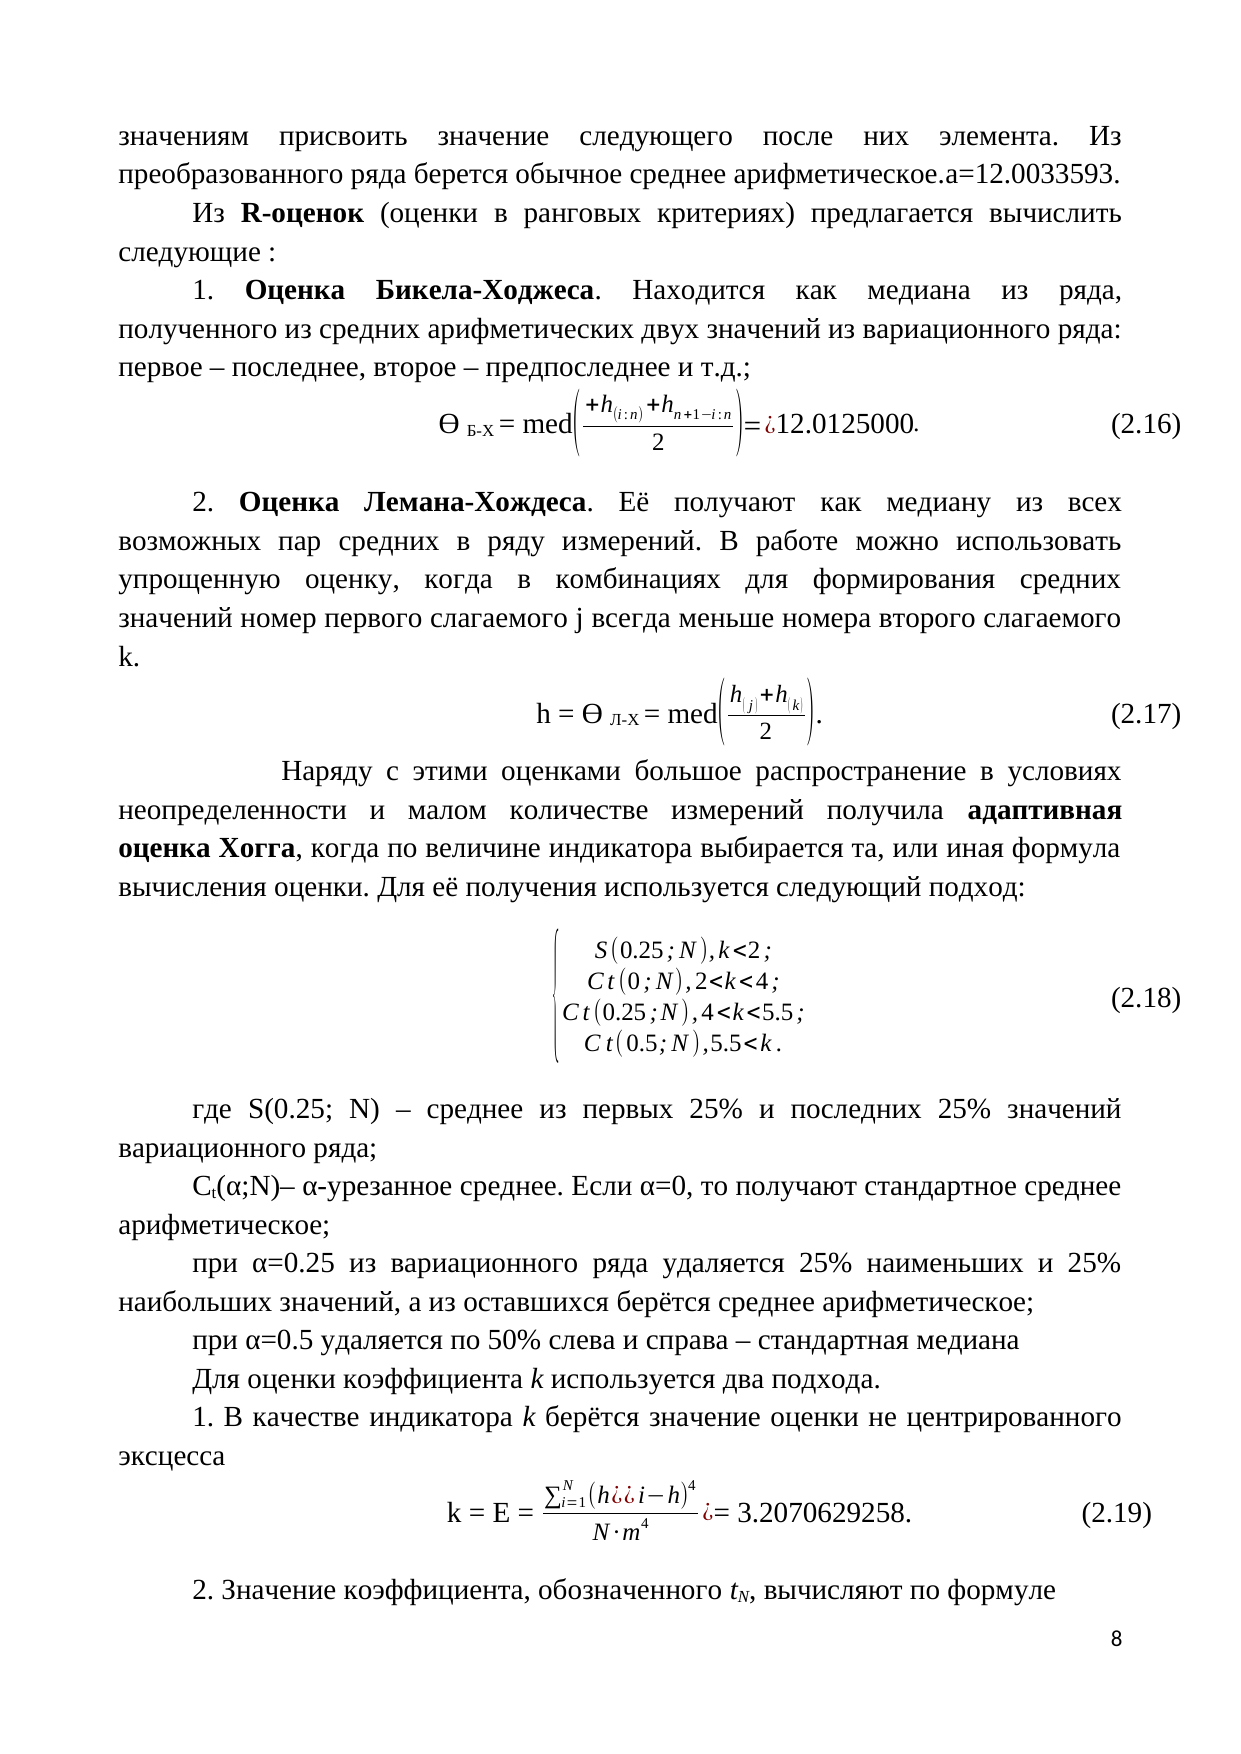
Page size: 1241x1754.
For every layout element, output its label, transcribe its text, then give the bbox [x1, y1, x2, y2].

text где S(0.25; N) – среднее из первых 25% и последних 25% значений вариационного ряда; [118, 1091, 1122, 1163]
text (2.18) [118, 928, 1122, 1065]
text 2. Значение коэффициента, обозначенного tN, вычисляют по формуле [118, 1572, 1122, 1606]
text при α=0.5 удаляется по 50% слева и справа – стандартная медиана [118, 1322, 1122, 1356]
text 1. Оценка Бикела-Ходжеса. Находится как медиана из ряда, полученного из средних арифметических двух значений из вариационного ряда: первое – последнее, второе – предпоследнее и т.д.; [118, 272, 1122, 383]
text Ө Б-Х = med12.0125000 (2.16) [118, 388, 1122, 459]
text 2. Оценка Лемана-Хождеса. Её получают как медиану из всех возможных пар средних в ряду измерений. В работе можно использовать упрощенную оценку, когда в комбинациях для формирования средних значений номер первого слагаемого j всегда меньше номера второго слагаемого k. [118, 484, 1122, 672]
text Ct(α;N)– α-урезанное среднее. Если α=0, то получают стандартное среднее арифметическое; [118, 1168, 1122, 1240]
text Для оценки коэффициента k используется два подхода. [118, 1361, 1122, 1394]
text при α=0.25 из вариационного ряда удаляется 25% наименьших и 25% наибольших значений, а из оставшихся берётся среднее арифметическое; [118, 1245, 1122, 1317]
text Наряду с этими оценками большое распространение в условиях неопределенности и малом количестве измерений получила адаптивная оценка Хогга, когда по величине индикатора выбирается та, или иная формула вычисления оценки. Для её получения используется следующий подход: [118, 753, 1122, 902]
text Из R-оценок (оценки в ранговых критериях) предлагается вычислить следующие : [118, 195, 1122, 267]
text h = Ө Л-Х = med. (2.17) [118, 677, 1122, 748]
text 1. В качестве индикатора k берётся значение оценки не центрированного эксцесса [118, 1399, 1122, 1472]
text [118, 118, 1122, 190]
text k = E = = 3.2070629258. (2.19) [118, 1477, 1122, 1546]
